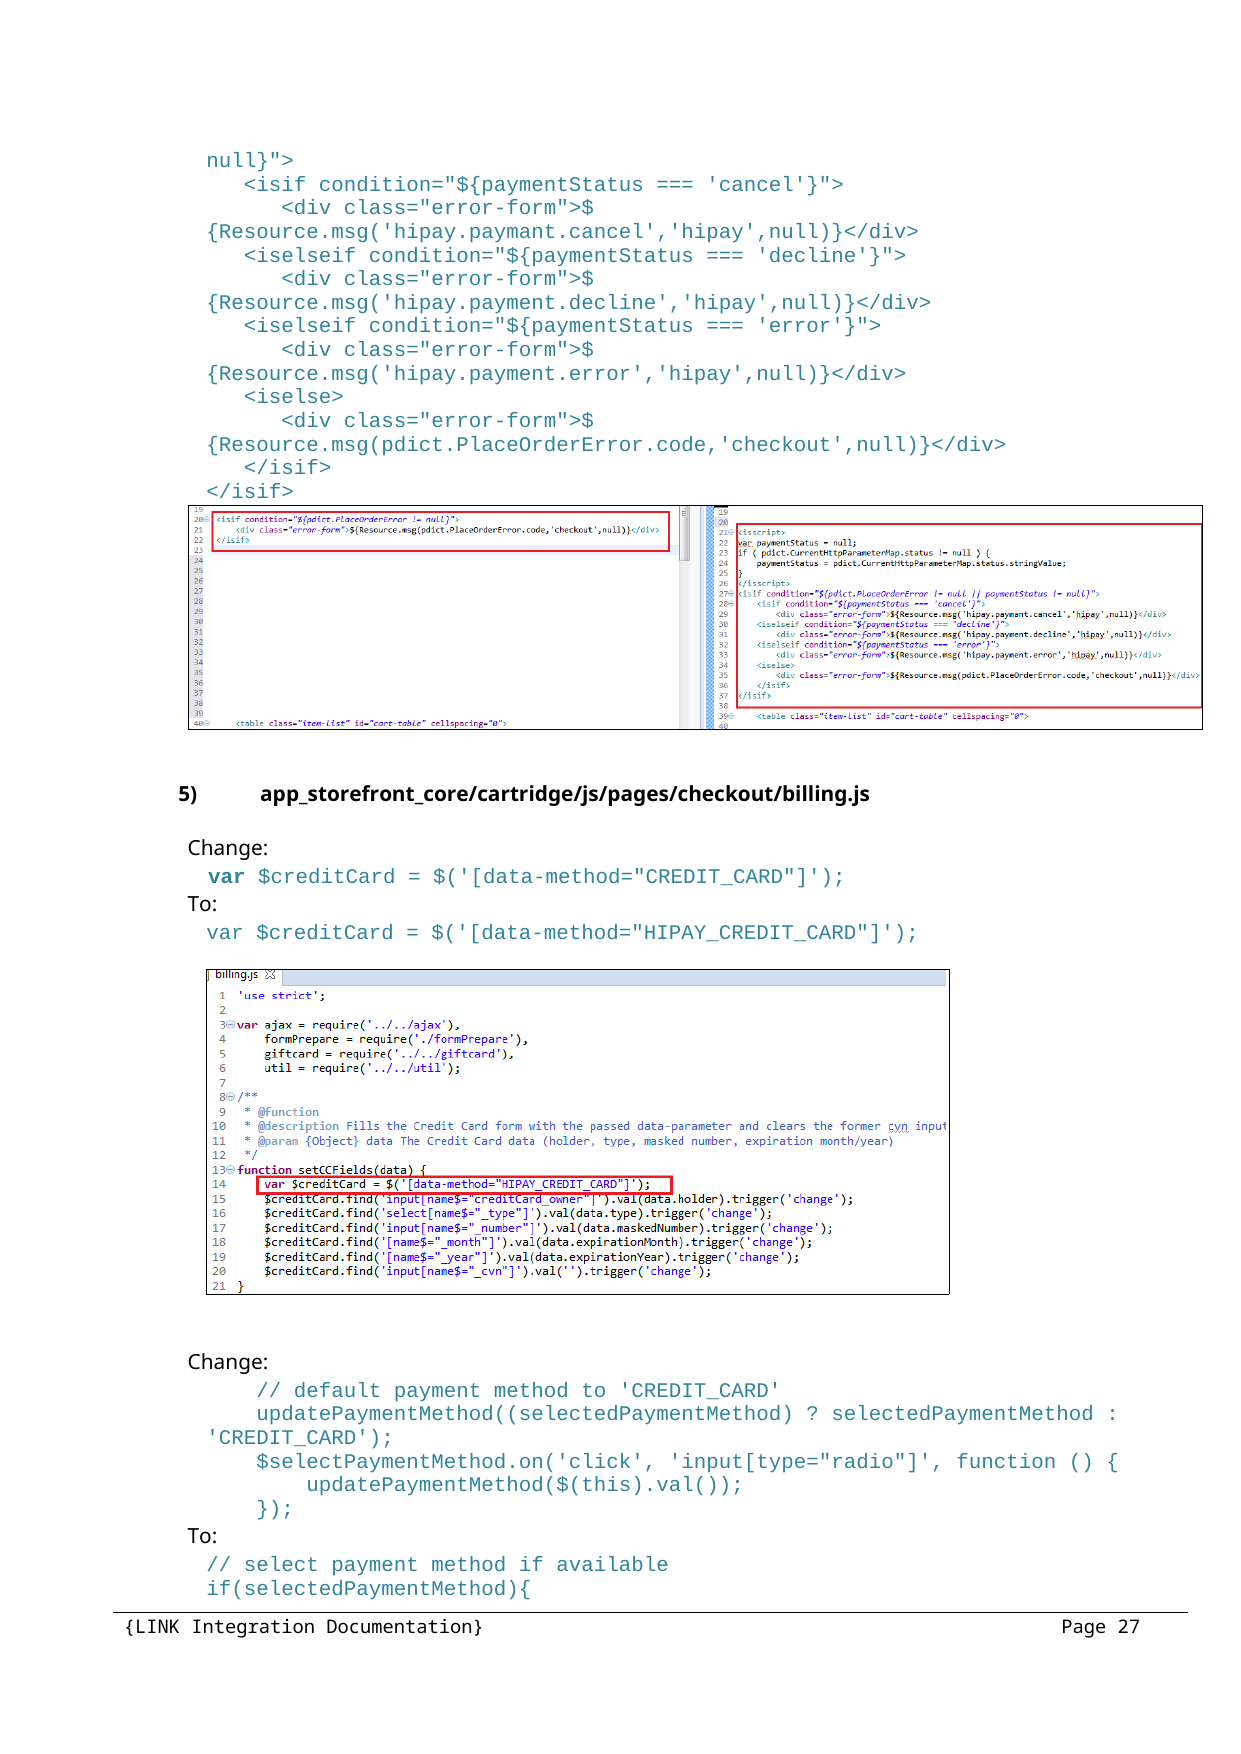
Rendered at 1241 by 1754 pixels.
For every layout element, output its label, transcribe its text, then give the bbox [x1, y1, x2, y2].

list app_storefront_core/cartridge/js/pages/checkout/billing.js [141, 779, 1128, 808]
text Change: [187, 833, 1128, 861]
text updatePaymentMethod((selectedPaymentMethod) ? selectedPaymentMethod : 'CREDIT_CARD'); [206, 1403, 1128, 1451]
text Change: [187, 1347, 1128, 1376]
text $selectPaymentMethod.on('click', 'input[type="radio"]', function () { [206, 1451, 1128, 1474]
text var $creditCard = $('[data-method="CREDIT_CARD"]'); [206, 866, 1128, 889]
picture [189, 506, 1202, 729]
text }); [206, 1498, 1128, 1522]
text To: [187, 889, 1128, 918]
text // default payment method to 'CREDIT_CARD' [206, 1380, 1128, 1403]
picture [207, 970, 949, 1294]
text var $creditCard = $('[data-method="HIPAY_CREDIT_CARD"]'); [206, 922, 1128, 946]
text // select payment method if available if(selectedPaymentMethod){ updatePaymentMethod(selectedPaymentMethod); } [206, 1554, 1128, 1602]
text updatePaymentMethod($(this).val()); [206, 1474, 1128, 1498]
text To: [187, 1522, 1128, 1550]
